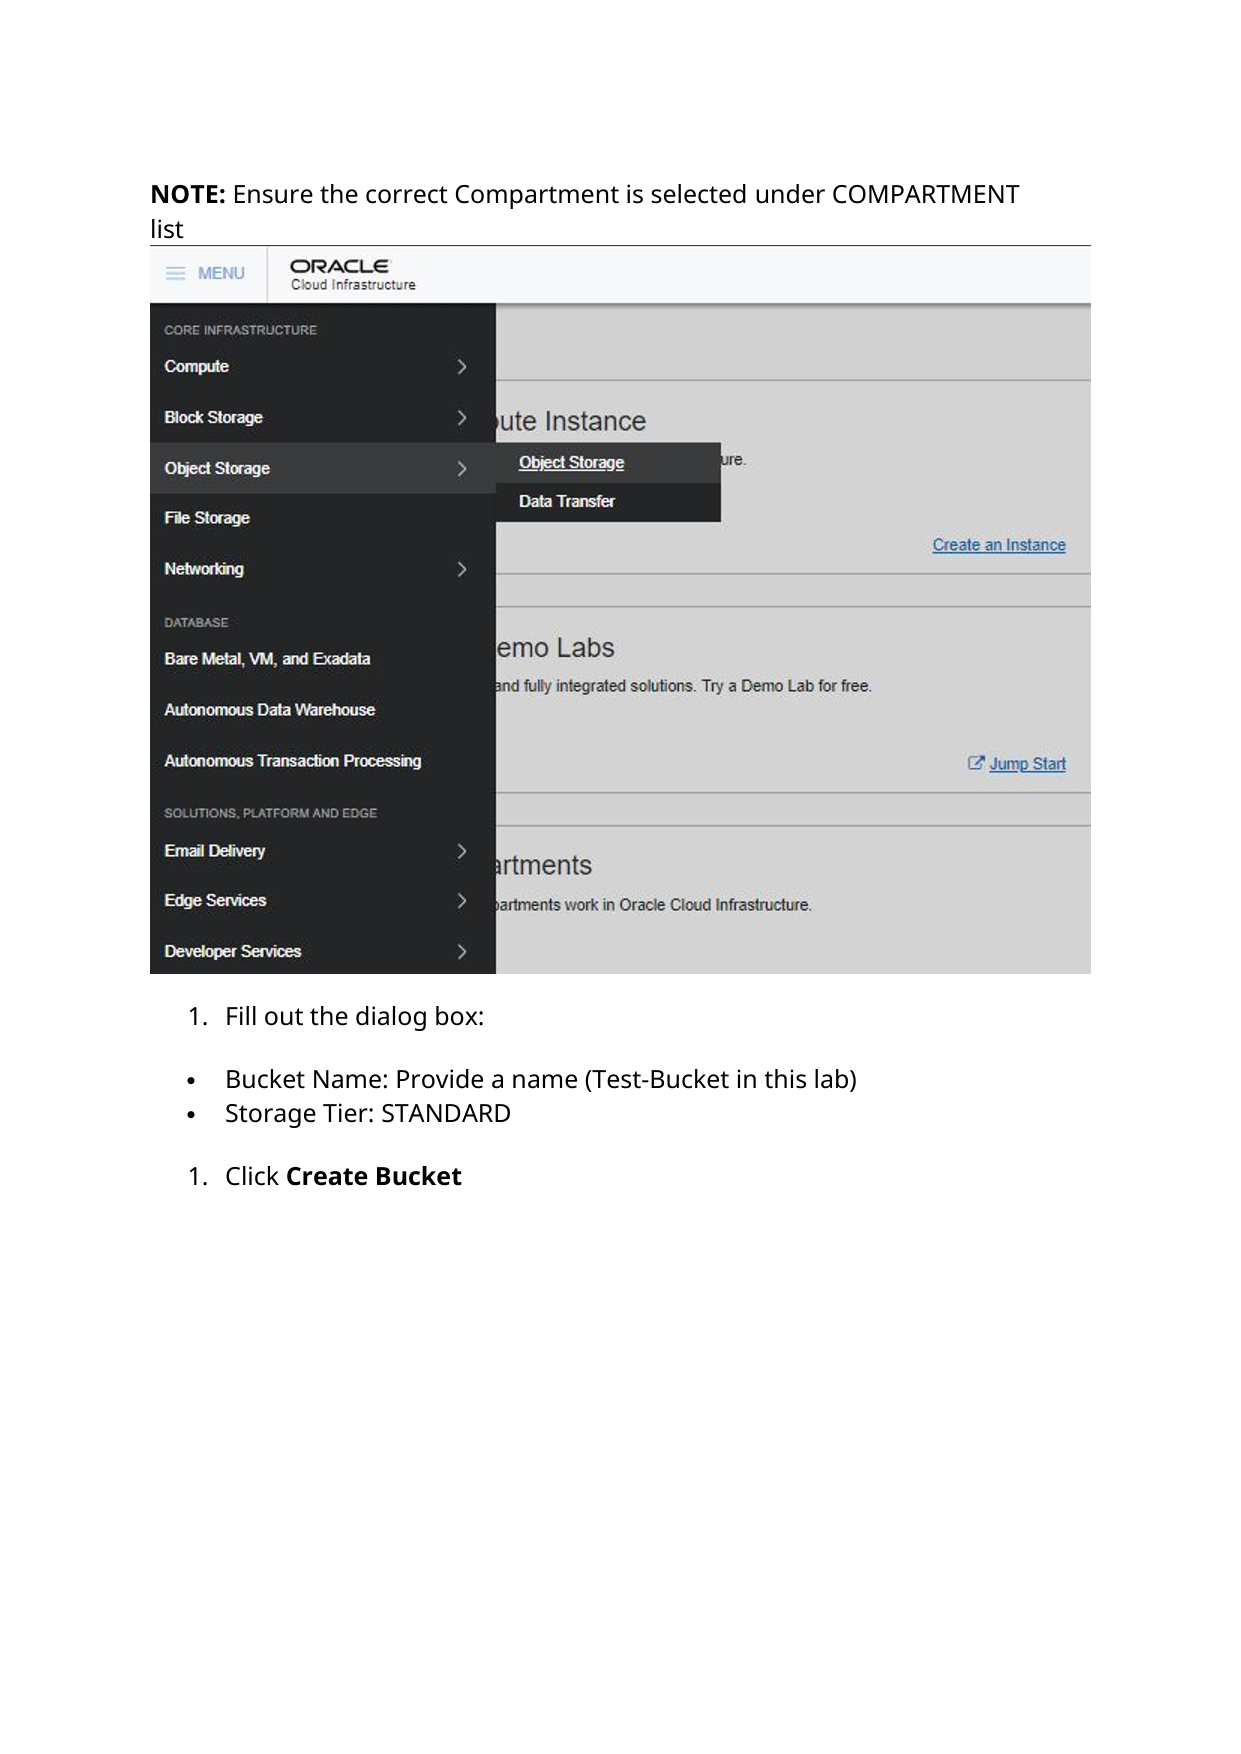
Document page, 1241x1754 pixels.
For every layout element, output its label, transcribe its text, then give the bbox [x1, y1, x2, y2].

list Storage Tier: STANDARD [187, 1096, 1090, 1130]
list Click Create Bucket [187, 1159, 1090, 1193]
text NOTE: Ensure the correct Compartment is selected under COMPARTMENT list [150, 177, 1090, 245]
picture [150, 245, 1091, 974]
list Bucket Name: Provide a name (Test-Bucket in this lab) [187, 1062, 1090, 1096]
list Fill out the dialog box: [187, 998, 1090, 1033]
